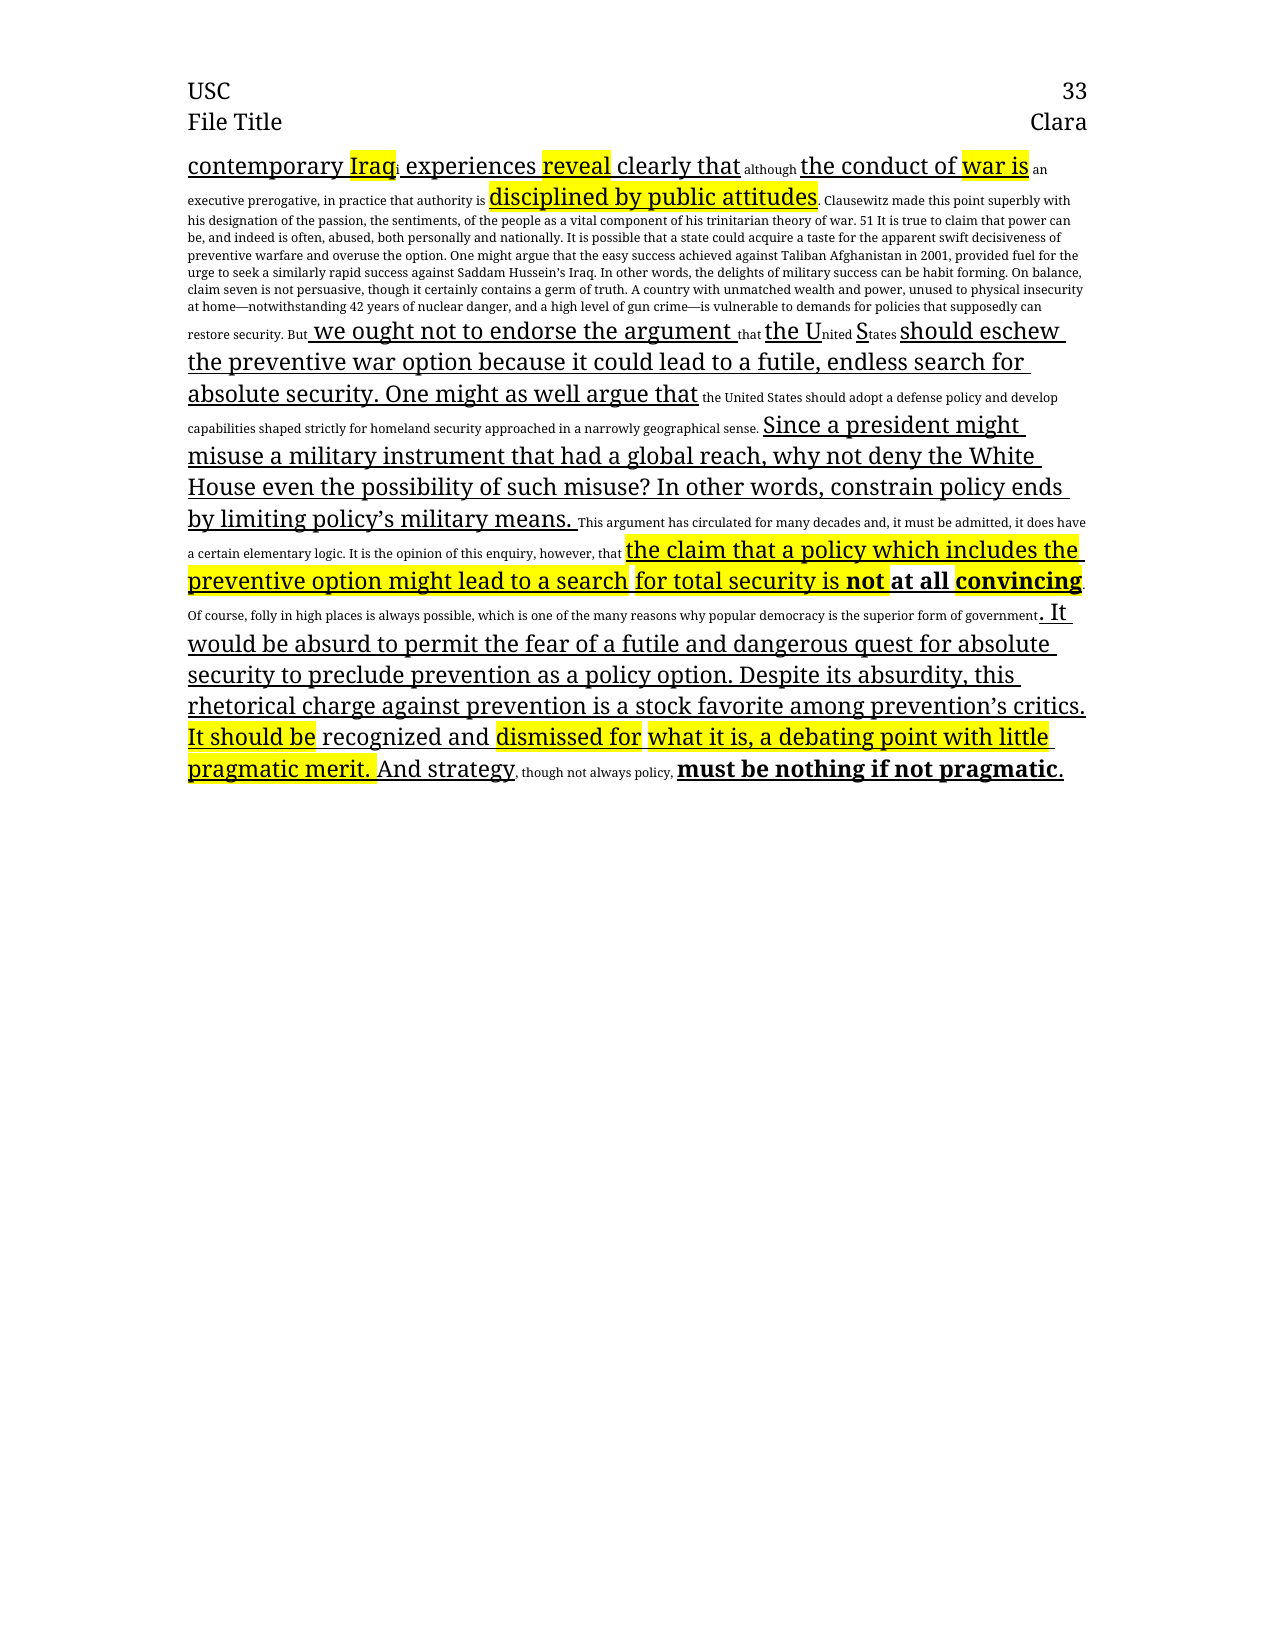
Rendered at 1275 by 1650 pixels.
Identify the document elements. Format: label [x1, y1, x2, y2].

text [187, 150, 1087, 784]
